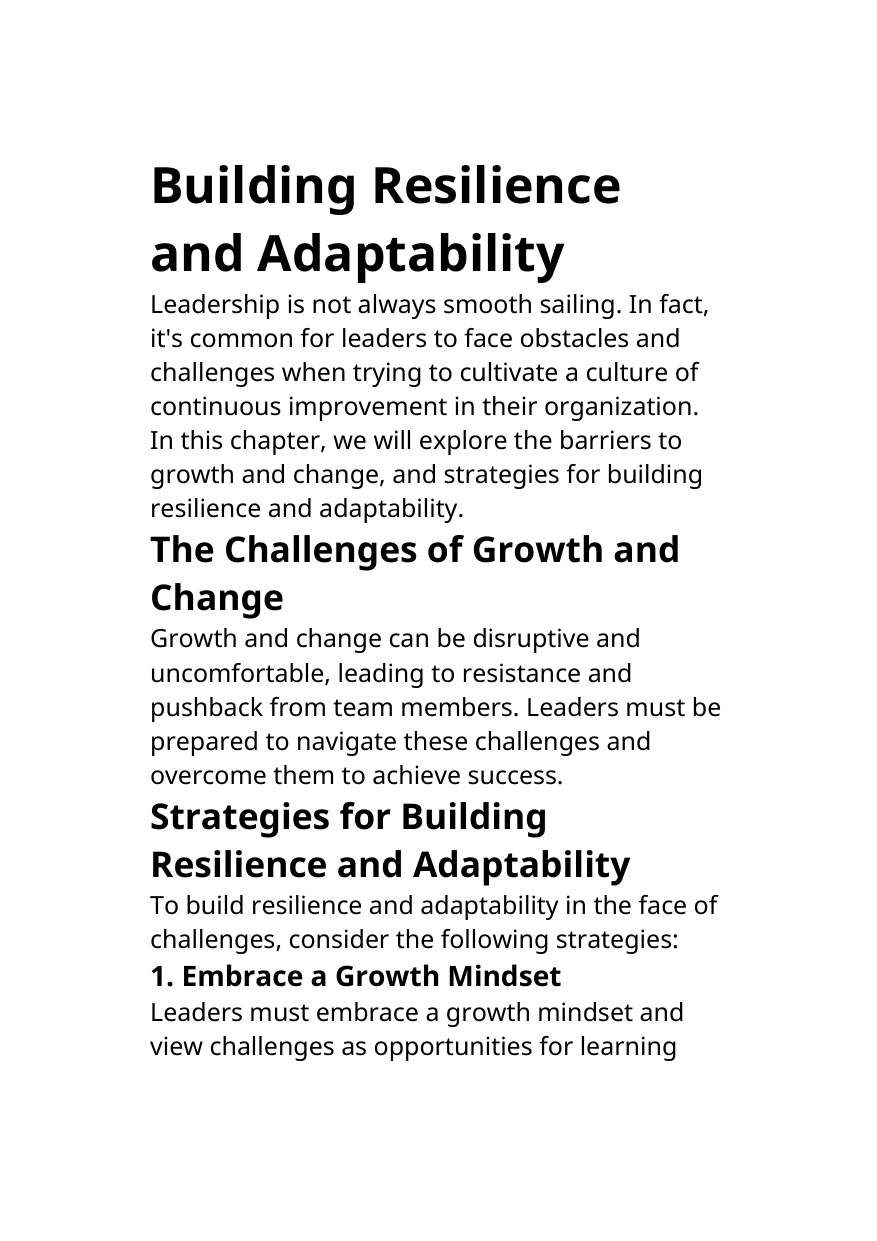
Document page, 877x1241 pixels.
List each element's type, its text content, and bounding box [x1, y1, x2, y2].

text Growth and change can be disruptive and uncomfortable, leading to resistance and pushback from team members. Leaders must be prepared to navigate these challenges and overcome them to achieve success. [150, 621, 727, 791]
subtitle 1. Embrace a Growth Mindset [150, 956, 727, 994]
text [150, 994, 727, 1062]
subtitle Strategies for Building Resilience and Adaptability [150, 791, 727, 888]
subtitle The Challenges of Growth and Change [150, 525, 727, 621]
text To build resilience and adaptability in the face of challenges, consider the following strategies: [150, 888, 727, 956]
subtitle Building Resilience and Adaptability [150, 150, 727, 286]
text Leadership is not always smooth sailing. In fact, it's common for leaders to face obstacles and challenges when trying to cultivate a culture of continuous improvement in their organization. In this chapter, we will explore the barriers to growth and change, and strategies for building resilience and adaptability. [150, 286, 727, 525]
